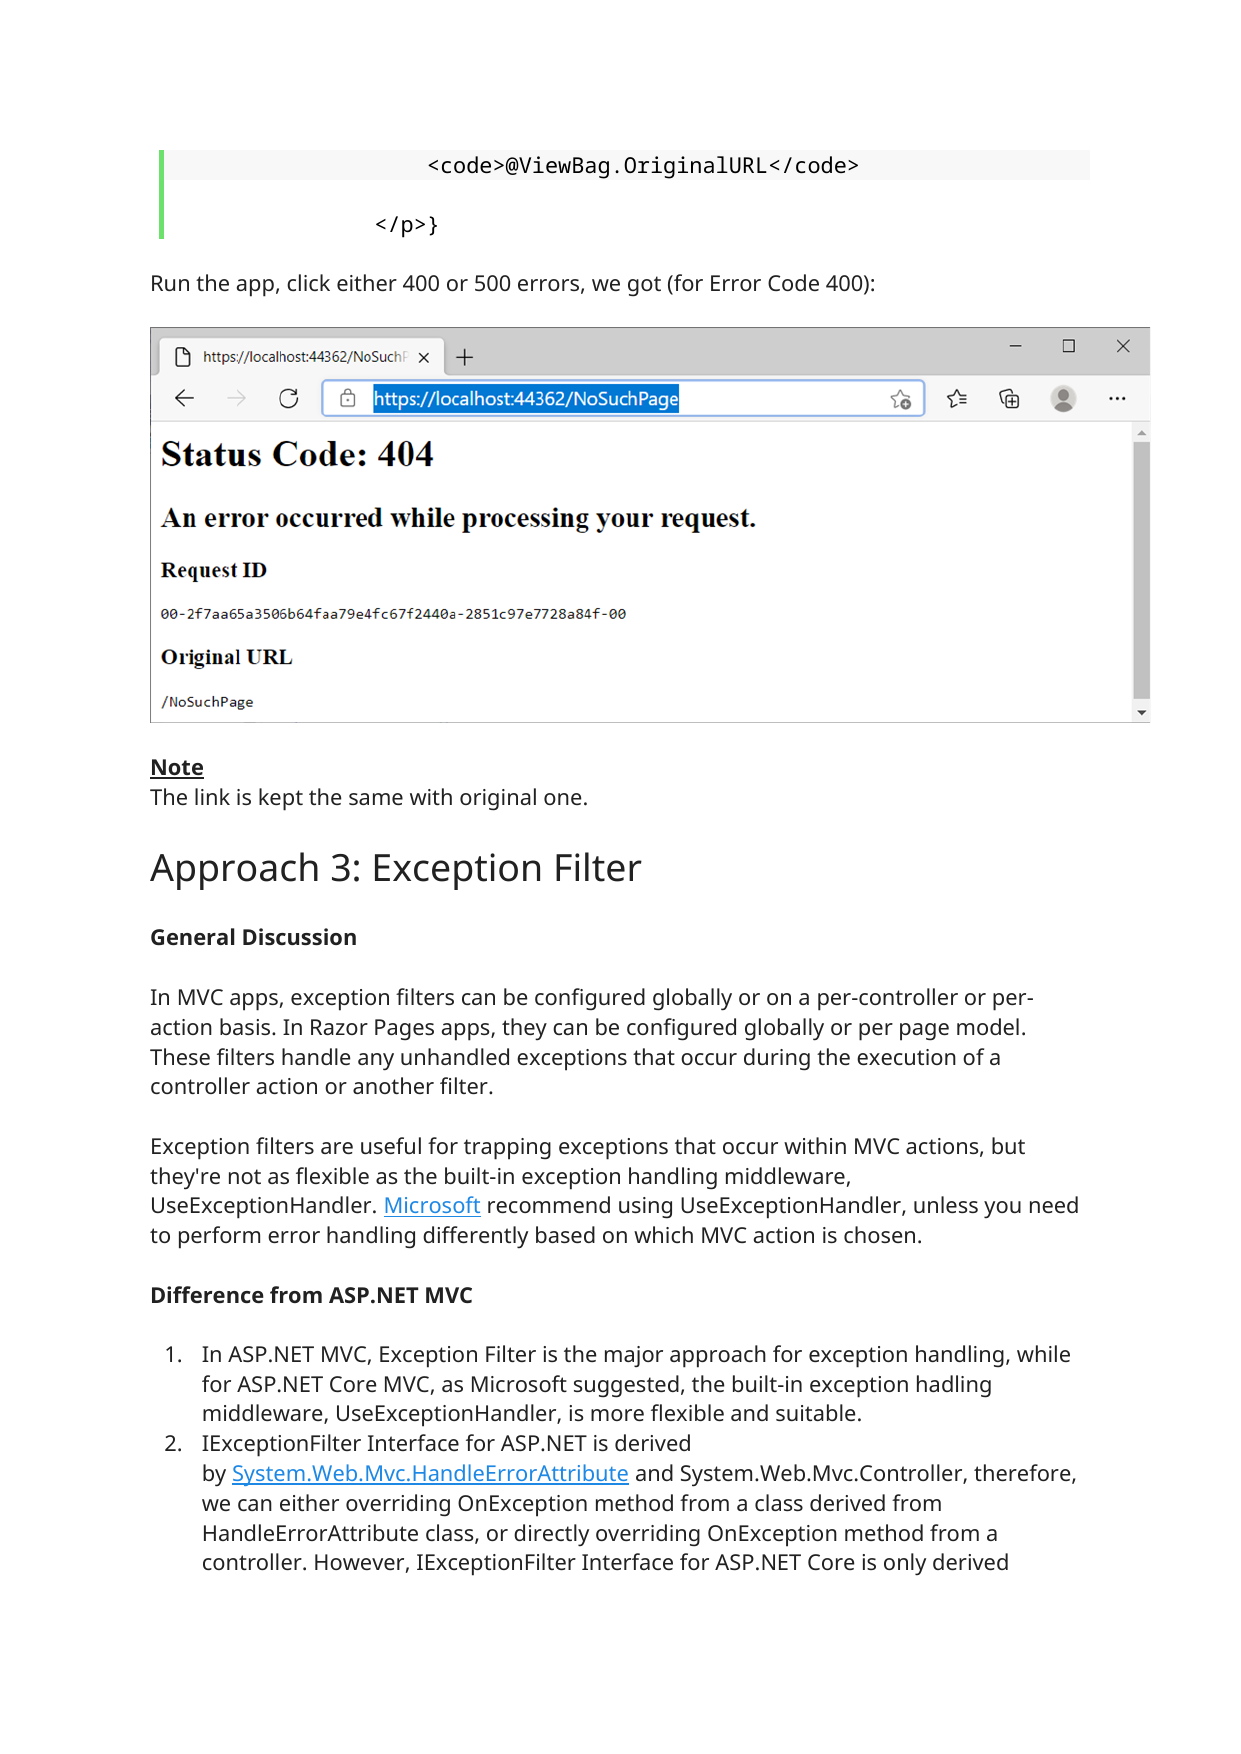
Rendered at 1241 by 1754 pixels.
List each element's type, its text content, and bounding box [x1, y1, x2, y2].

text General Discussion [150, 922, 1090, 952]
text Approach 3: Exception Filter [150, 842, 1090, 893]
text </p>} [164, 209, 1090, 239]
text Exception filters are useful for trapping exceptions that occur within MVC actions, but they're not as flexible as the built-in exception handling middleware, UseExceptionHandler. Microsoft recommend using UseExceptionHandler, unless you need to perform error handling differently based on which MVC action is chosen. [150, 1131, 1090, 1250]
list In ASP.NET MVC, Exception Filter is the major approach for exception handling, while for ASP.NET Core MVC, as Microsoft suggested, the built-in exception hadling middleware, UseExceptionHandler, is more flexible and suitable. [164, 1339, 1090, 1428]
text Difference from ASP.NET MVC [150, 1280, 1090, 1310]
text Run the app, click either 400 or 500 errors, we got (for Error Code 400): [150, 268, 1090, 298]
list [164, 1428, 1090, 1577]
text Note [150, 752, 1090, 782]
text The link is kept the same with original one. [150, 782, 1090, 812]
picture [150, 327, 1150, 723]
text <code>@ViewBag.OriginalURL</code> [164, 150, 1090, 180]
text In MVC apps, exception filters can be configured globally or on a per-controller or per-action basis. In Razor Pages apps, they can be configured globally or per page model. These filters handle any unhandled exceptions that occur during the execution of a controller action or another filter. [150, 982, 1090, 1101]
